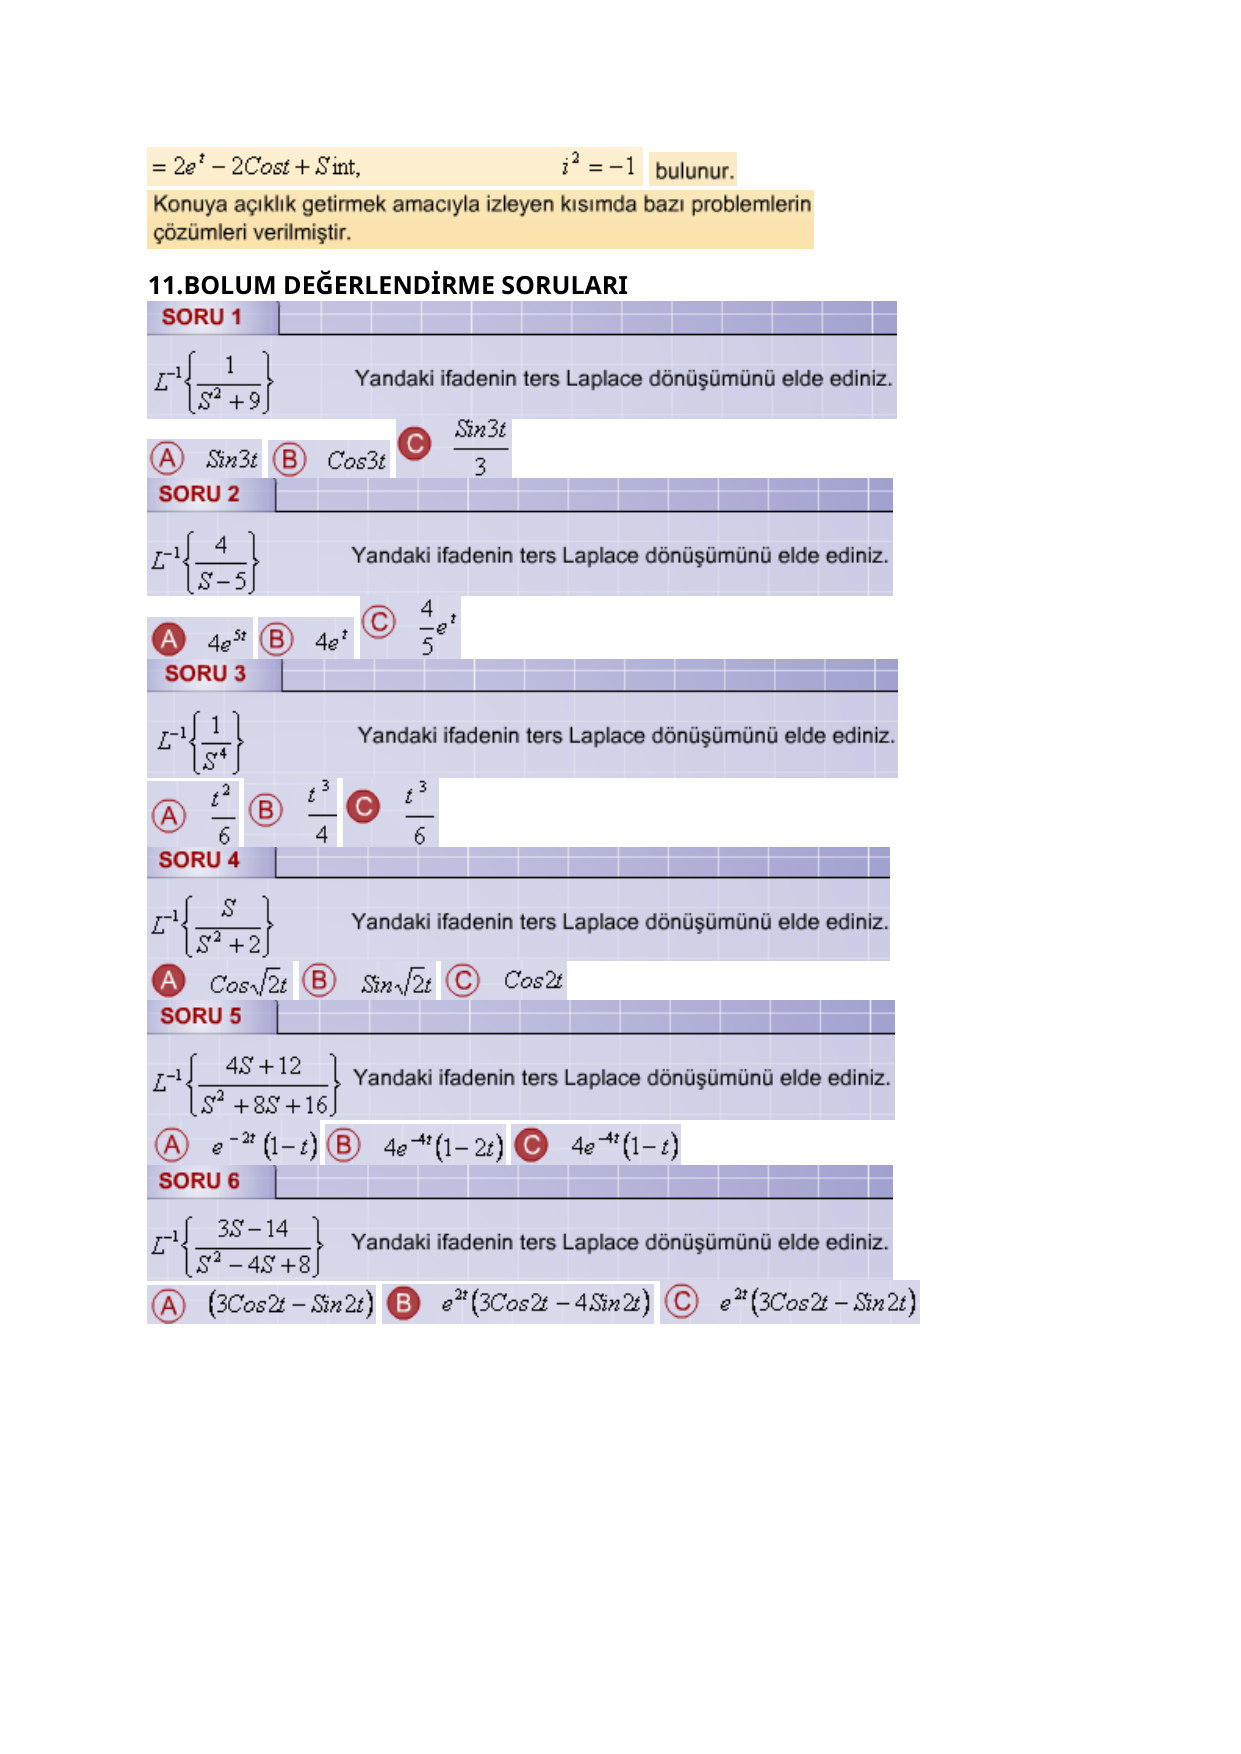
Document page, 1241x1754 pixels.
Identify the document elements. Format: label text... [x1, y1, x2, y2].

picture [147, 301, 920, 1324]
picture [382, 1284, 654, 1324]
text 11.BOLUM DEĞERLENDİRME SORULARI [148, 268, 1093, 302]
picture [649, 152, 737, 186]
picture [147, 1285, 376, 1324]
picture [147, 147, 643, 186]
picture [147, 190, 814, 249]
